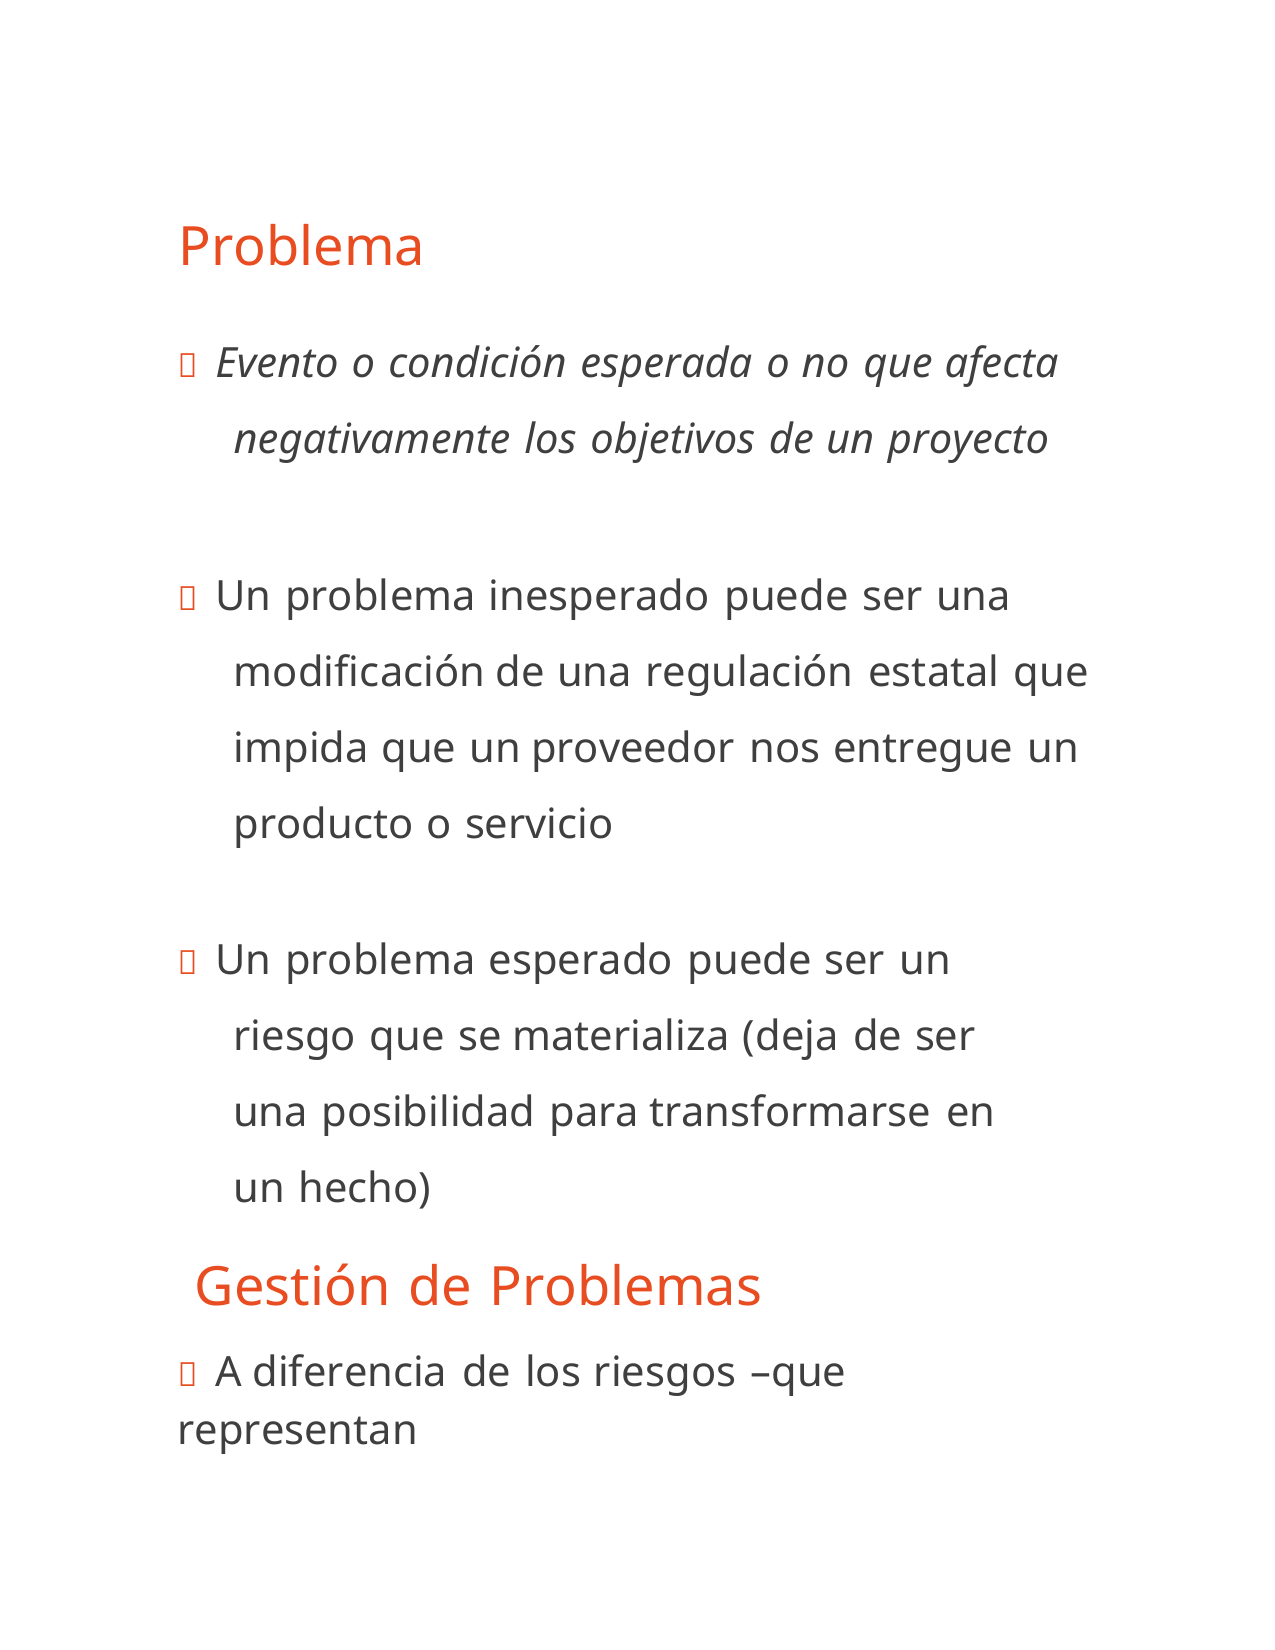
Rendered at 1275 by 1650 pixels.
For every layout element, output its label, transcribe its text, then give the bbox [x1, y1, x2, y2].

text negativamente los objetivos de un proyecto [233, 409, 1098, 465]
text Gestión de Problemas [190, 1234, 1098, 1319]
text  Evento o condición esperada o no que afecta [177, 331, 1098, 389]
text  Un problema esperado puede ser un riesgo que se materializa (deja de ser una posibilidad para transformarse en un hecho) [177, 930, 1035, 1215]
text Problema [178, 194, 1098, 279]
text  Un problema inesperado puede ser una modificación de una regulación estatal que impida que un proveedor nos entregue un producto o servicio [177, 566, 1096, 850]
text  A diferencia de los riesgos –que representan [177, 1340, 1098, 1456]
